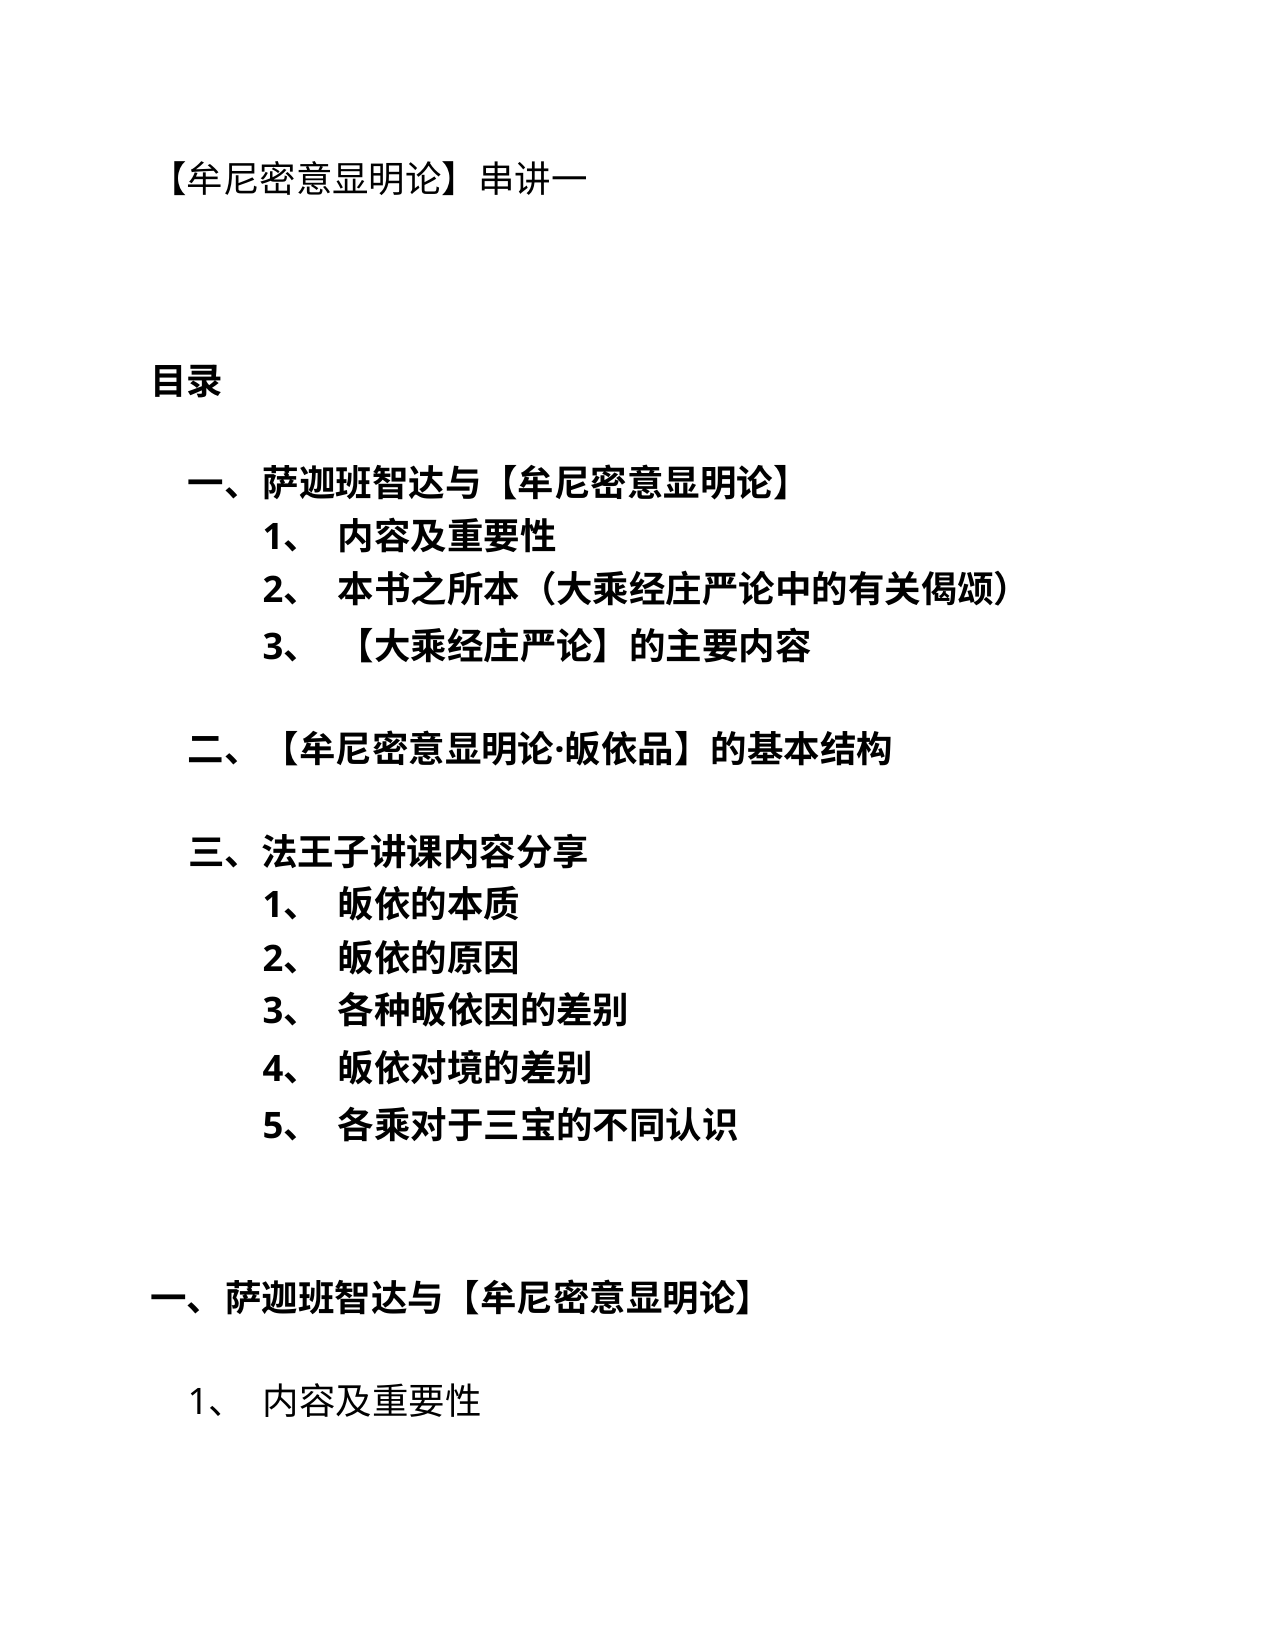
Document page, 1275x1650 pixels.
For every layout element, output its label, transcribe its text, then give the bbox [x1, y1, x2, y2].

list 【大乘经庄严论】的主要内容 [262, 617, 1125, 670]
list 各乘对于三宝的不同认识 [262, 1096, 1125, 1149]
list 萨迦班智达与【牟尼密意显明论】 [187, 454, 1125, 507]
list 皈依的本质 [262, 876, 1125, 929]
text 一、 萨迦班智达与【牟尼密意显明论】 [150, 1269, 1125, 1322]
list 【牟尼密意显明论·皈依品】的基本结构 [187, 720, 1125, 773]
list 皈依的原因 [262, 929, 1125, 982]
list 内容及重要性 [187, 1372, 1125, 1425]
list 内容及重要性 [262, 507, 1125, 560]
text 三、法王子讲课内容分享 [150, 823, 1125, 876]
text 目录 [150, 352, 1125, 405]
list 各种皈依因的差别 [262, 982, 1125, 1035]
text 【牟尼密意显明论】串讲一 [150, 150, 1125, 203]
list 本书之所本（大乘经庄严论中的有关偈颂） [262, 560, 1125, 613]
list 皈依对境的差别 [262, 1039, 1125, 1092]
